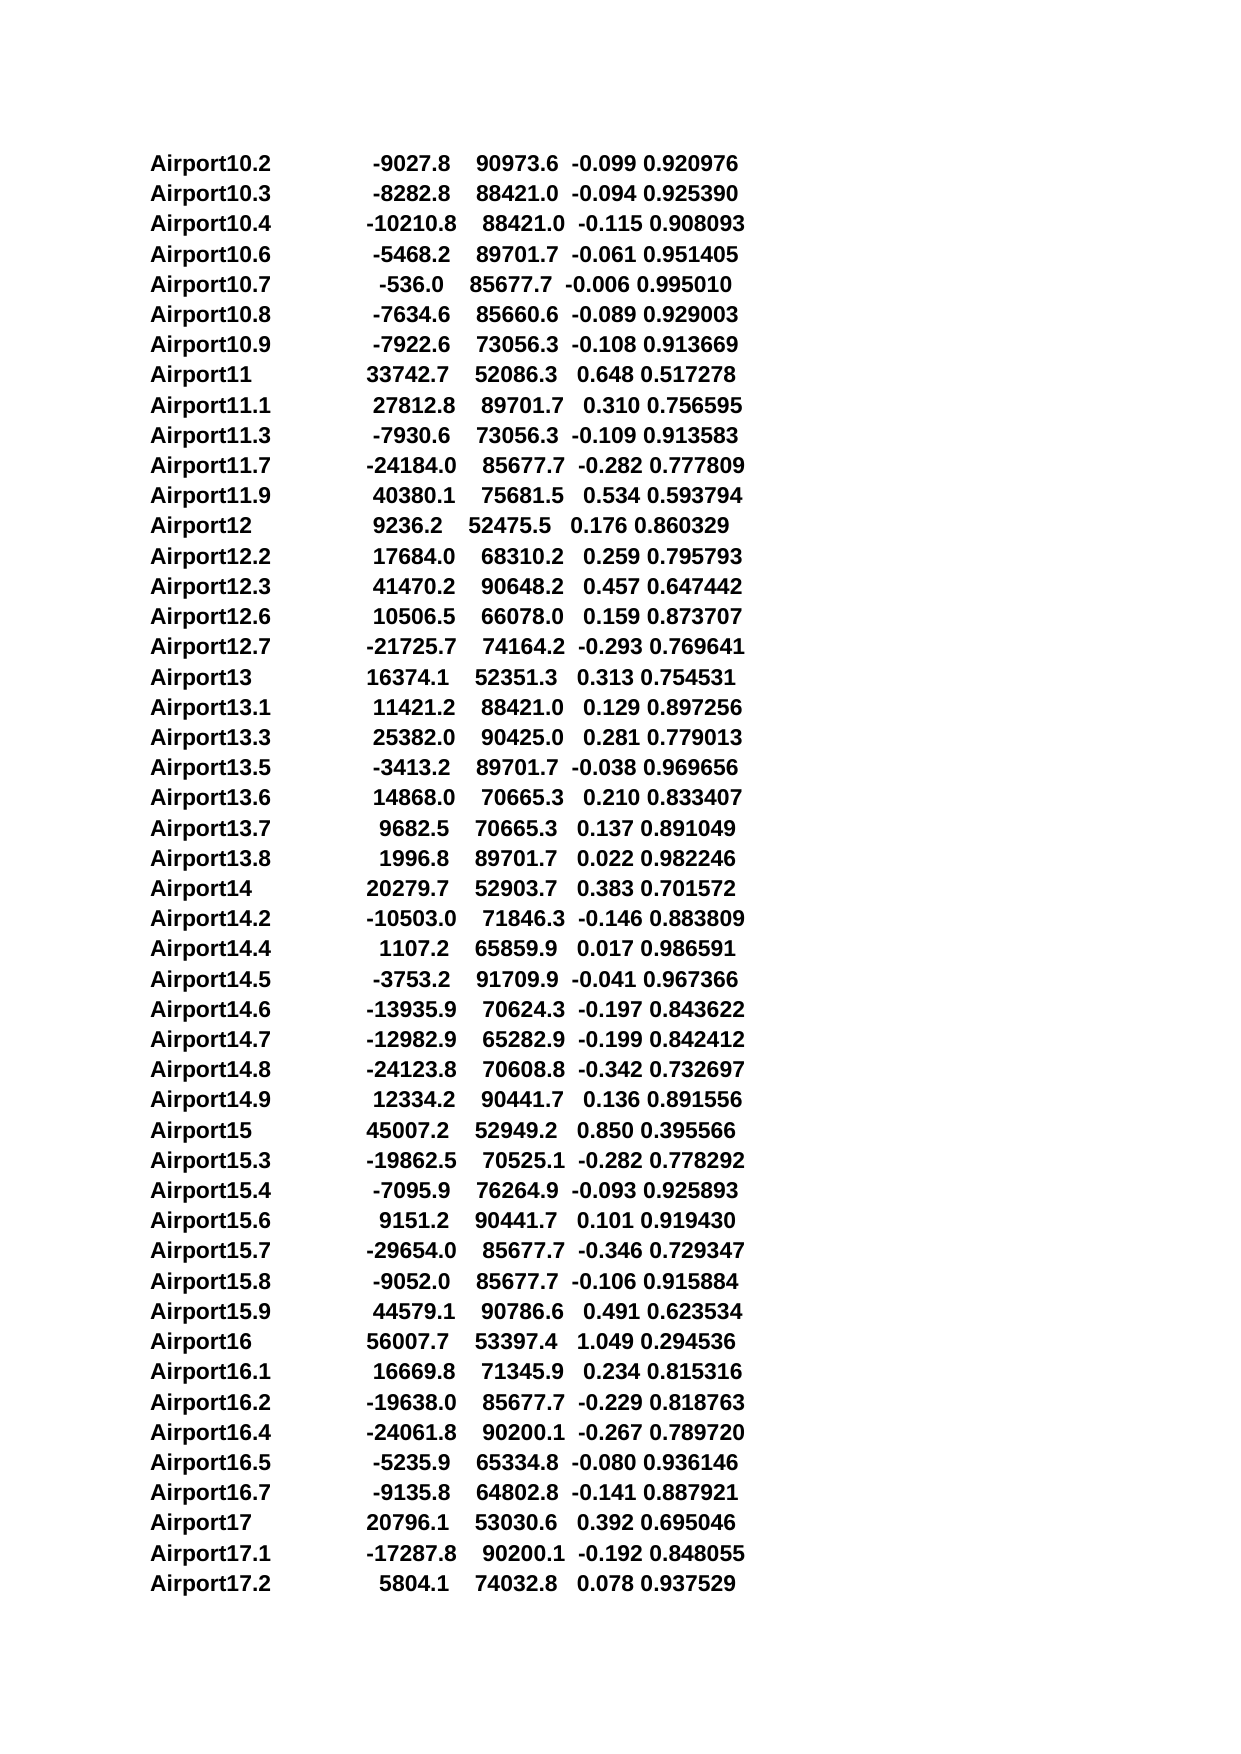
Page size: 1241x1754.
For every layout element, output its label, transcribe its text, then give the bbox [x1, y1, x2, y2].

text Airport12.7 -21725.7 74164.2 -0.293 0.769641 [150, 633, 1090, 660]
text Airport14.4 1107.2 65859.9 0.017 0.986591 [150, 935, 1090, 962]
text Airport15.4 -7095.9 76264.9 -0.093 0.925893 [150, 1177, 1090, 1203]
text Airport14.8 -24123.8 70608.8 -0.342 0.732697 [150, 1056, 1090, 1083]
text Airport16.5 -5235.9 65334.8 -0.080 0.936146 [150, 1449, 1090, 1475]
text Airport11.7 -24184.0 85677.7 -0.282 0.777809 [150, 452, 1090, 478]
text Airport13.5 -3413.2 89701.7 -0.038 0.969656 [150, 754, 1090, 781]
text Airport14.6 -13935.9 70624.3 -0.197 0.843622 [150, 996, 1090, 1022]
text Airport13 16374.1 52351.3 0.313 0.754531 [150, 663, 1090, 690]
text Airport14.9 12334.2 90441.7 0.136 0.891556 [150, 1086, 1090, 1113]
text Airport13.8 1996.8 89701.7 0.022 0.982246 [150, 845, 1090, 871]
text Airport15.9 44579.1 90786.6 0.491 0.623534 [150, 1298, 1090, 1324]
text Airport13.1 11421.2 88421.0 0.129 0.897256 [150, 694, 1090, 720]
text Airport15.7 -29654.0 85677.7 -0.346 0.729347 [150, 1237, 1090, 1264]
text Airport17.2 5804.1 74032.8 0.078 0.937529 [150, 1570, 1090, 1596]
text Airport16.2 -19638.0 85677.7 -0.229 0.818763 [150, 1388, 1090, 1415]
text Airport12.2 17684.0 68310.2 0.259 0.795793 [150, 543, 1090, 569]
text Airport17.1 -17287.8 90200.1 -0.192 0.848055 [150, 1539, 1090, 1566]
text Airport12 9236.2 52475.5 0.176 0.860329 [150, 512, 1090, 539]
text Airport11 33742.7 52086.3 0.648 0.517278 [150, 361, 1090, 388]
text Airport10.2 -9027.8 90973.6 -0.099 0.920976 [150, 150, 1090, 176]
text Airport17 20796.1 53030.6 0.392 0.695046 [150, 1509, 1090, 1536]
text Airport13.3 25382.0 90425.0 0.281 0.779013 [150, 724, 1090, 750]
text Airport14.2 -10503.0 71846.3 -0.146 0.883809 [150, 905, 1090, 932]
text Airport11.1 27812.8 89701.7 0.310 0.756595 [150, 392, 1090, 418]
text Airport10.6 -5468.2 89701.7 -0.061 0.951405 [150, 241, 1090, 267]
text Airport13.6 14868.0 70665.3 0.210 0.833407 [150, 784, 1090, 811]
text Airport14 20279.7 52903.7 0.383 0.701572 [150, 875, 1090, 901]
text Airport10.9 -7922.6 73056.3 -0.108 0.913669 [150, 331, 1090, 358]
text Airport15 45007.2 52949.2 0.850 0.395566 [150, 1117, 1090, 1143]
text Airport14.5 -3753.2 91709.9 -0.041 0.967366 [150, 966, 1090, 992]
text Airport13.7 9682.5 70665.3 0.137 0.891049 [150, 814, 1090, 841]
text Airport15.6 9151.2 90441.7 0.101 0.919430 [150, 1207, 1090, 1234]
text Airport16.1 16669.8 71345.9 0.234 0.815316 [150, 1358, 1090, 1385]
text Airport14.7 -12982.9 65282.9 -0.199 0.842412 [150, 1026, 1090, 1052]
text Airport16.7 -9135.8 64802.8 -0.141 0.887921 [150, 1479, 1090, 1506]
text Airport12.3 41470.2 90648.2 0.457 0.647442 [150, 573, 1090, 599]
text Airport10.3 -8282.8 88421.0 -0.094 0.925390 [150, 180, 1090, 207]
text Airport10.7 -536.0 85677.7 -0.006 0.995010 [150, 271, 1090, 297]
text Airport11.3 -7930.6 73056.3 -0.109 0.913583 [150, 422, 1090, 448]
text Airport10.8 -7634.6 85660.6 -0.089 0.929003 [150, 301, 1090, 327]
text Airport16 56007.7 53397.4 1.049 0.294536 [150, 1328, 1090, 1354]
text Airport16.4 -24061.8 90200.1 -0.267 0.789720 [150, 1419, 1090, 1445]
text Airport10.4 -10210.8 88421.0 -0.115 0.908093 [150, 210, 1090, 237]
text Airport11.9 40380.1 75681.5 0.534 0.593794 [150, 482, 1090, 509]
text Airport15.8 -9052.0 85677.7 -0.106 0.915884 [150, 1268, 1090, 1294]
text Airport12.6 10506.5 66078.0 0.159 0.873707 [150, 603, 1090, 629]
text Airport15.3 -19862.5 70525.1 -0.282 0.778292 [150, 1147, 1090, 1173]
